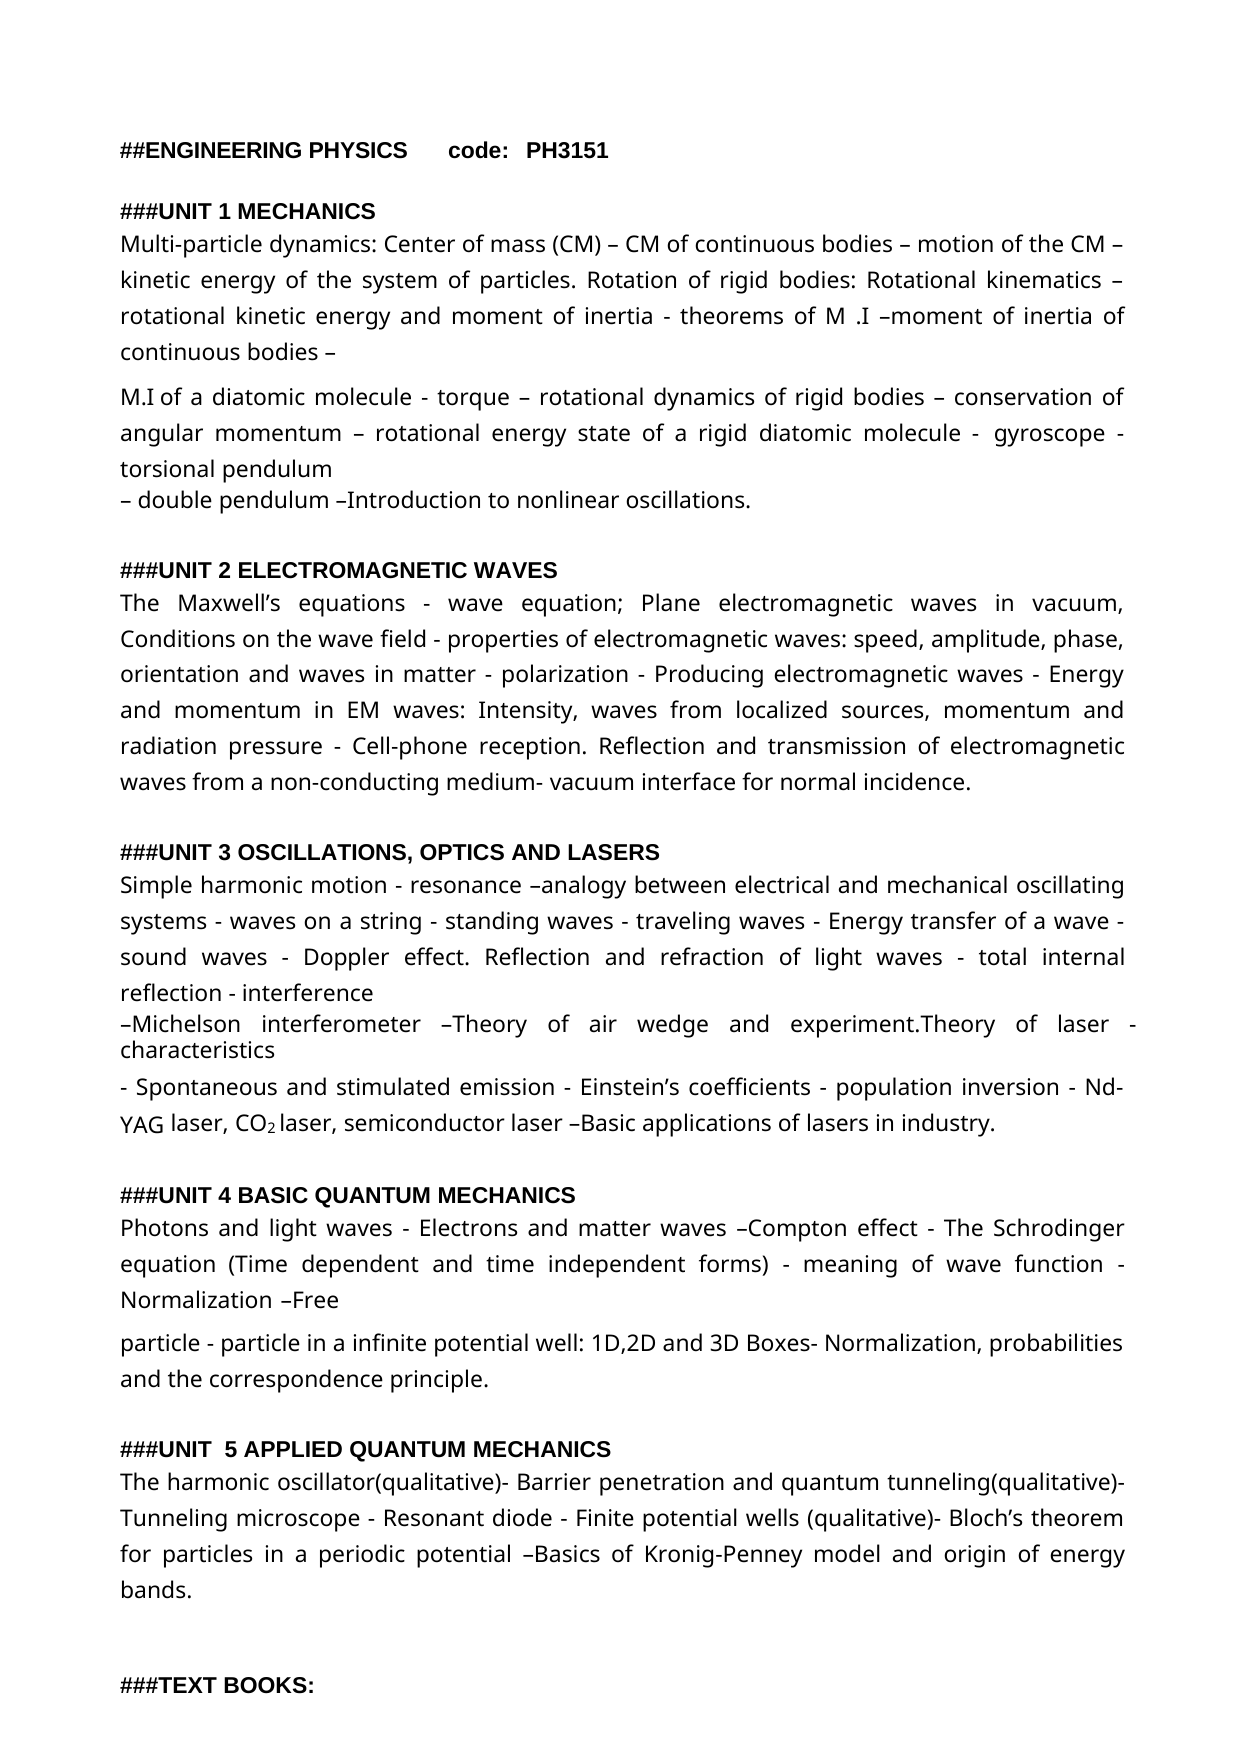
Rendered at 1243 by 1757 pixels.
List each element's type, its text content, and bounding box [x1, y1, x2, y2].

subtitle ###UNIT 4 BASIC QUANTUM MECHANICS [120, 1182, 1136, 1208]
text The harmonic oscillator(qualitative)- Barrier penetration and quantum tunneling(qualitative)- Tunneling microscope - Resonant diode - Finite potential wells (qualitative)- Bloch’s theorem for particles in a periodic potential –Basics of Kronig-Penney model and origin of energy bands. [120, 1466, 1125, 1605]
text Multi-particle dynamics: Center of mass (CM) – CM of continuous bodies – motion of the CM – kinetic energy of the system of particles. Rotation of rigid bodies: Rotational kinematics – rotational kinetic energy and moment of inertia - theorems of M .I –moment of inertia of continuous bodies – [120, 228, 1125, 367]
text - Spontaneous and stimulated emission - Einstein’s coefficients - population inversion - Nd-YAG laser, CO2 laser, semiconductor laser –Basic applications of lasers in industry. [120, 1071, 1124, 1140]
text –Michelson interferometer –Theory of air wedge and experiment. Theory of laser - characteristics [120, 1013, 1136, 1066]
text Photons and light waves - Electrons and matter waves –Compton effect - The Schrodinger equation (Time dependent and time independent forms) - meaning of wave function - Normalization –Free [120, 1212, 1125, 1315]
text The Maxwell’s equations - wave equation; Plane electromagnetic waves in vacuum, Conditions on the wave field - properties of electromagnetic waves: speed, amplitude, phase, orientation and waves in matter - polarization - Producing electromagnetic waves - Energy and momentum in EM waves: Intensity, waves from localized sources, momentum and radiation pressure - Cell-phone reception. Reflection and transmission of electromagnetic waves from a non-conducting medium- vacuum interface for normal incidence. [120, 587, 1125, 797]
list of a diatomic molecule - torque – rotational dynamics of rigid bodies – conservation of angular momentum – rotational energy state of a rigid diatomic molecule - gyroscope - torsional pendulum [120, 381, 1125, 484]
subtitle ##ENGINEERING PHYSICS code: PH3151 [119, 137, 760, 164]
subtitle ###UNIT 3 OSCILLATIONS, OPTICS AND LASERS [120, 839, 1136, 865]
text Simple harmonic motion - resonance –analogy between electrical and mechanical oscillating systems - waves on a string - standing waves - traveling waves - Energy transfer of a wave - sound waves - Doppler effect. Reflection and refraction of light waves - total internal reflection - interference [120, 869, 1125, 1008]
subtitle ###UNIT 1 MECHANICS [120, 198, 1136, 224]
text particle - particle in a infinite potential well: 1D,2D and 3D Boxes- Normalization, probabilities and the correspondence principle. [120, 1327, 1124, 1394]
subtitle ###UNIT 2 ELECTROMAGNETIC WAVES [120, 557, 1136, 583]
subtitle ###UNIT 5 APPLIED QUANTUM MECHANICS [120, 1436, 1136, 1462]
subtitle ###TEXT BOOKS: [120, 1672, 1136, 1698]
text – double pendulum –Introduction to nonlinear oscillations. [120, 488, 1136, 514]
